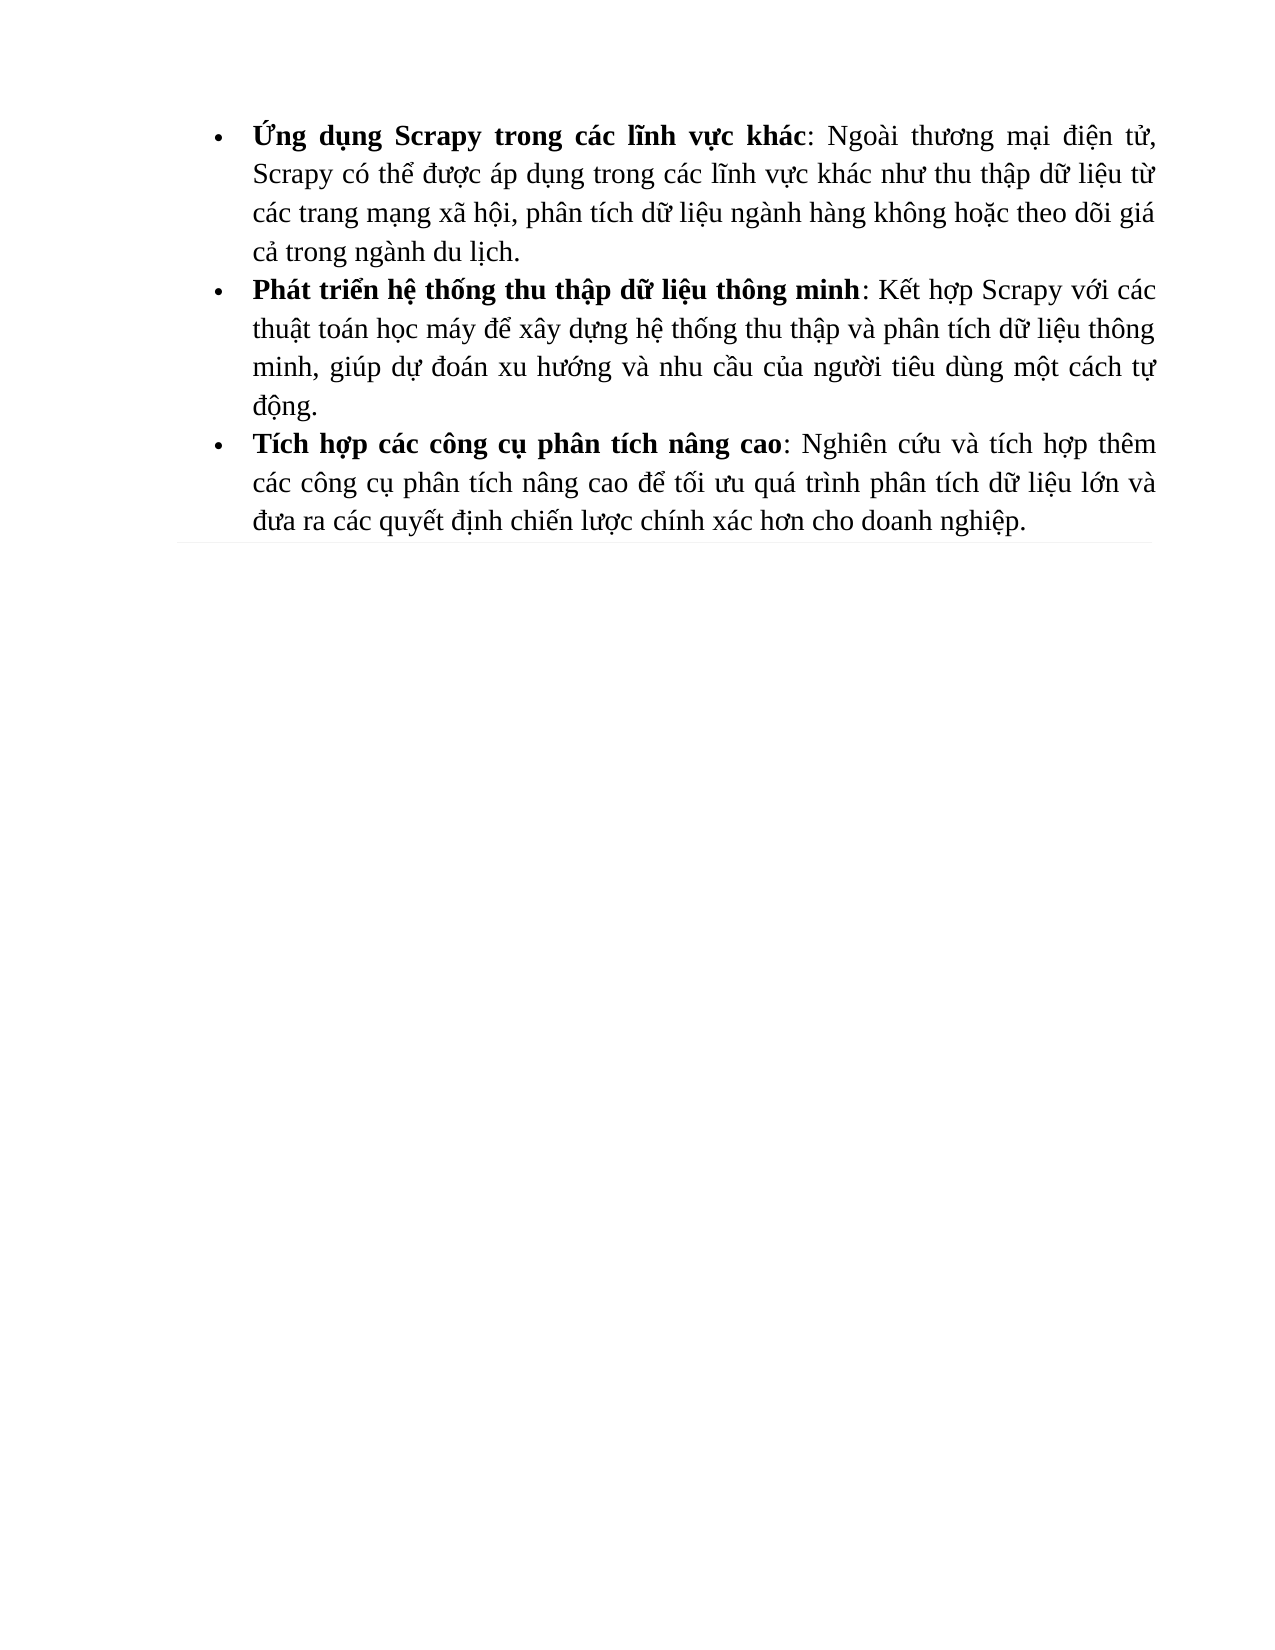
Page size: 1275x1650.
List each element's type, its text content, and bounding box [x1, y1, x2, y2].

list Phát triển hệ thống thu thập dữ liệu thông minh: Kết hợp Scrapy với các thuật toán học máy để xây dựng hệ thống thu thập và phân tích dữ liệu thông minh, giúp dự đoán xu hướng và nhu cầu của người tiêu dùng một cách tự động. [215, 272, 1157, 421]
list Tích hợp các công cụ phân tích nâng cao: Nghiên cứu và tích hợp thêm các công cụ phân tích nâng cao để tối ưu quá trình phân tích dữ liệu lớn và đưa ra các quyết định chiến lược chính xác hơn cho doanh nghiệp. [215, 426, 1157, 537]
list Ứng dụng Scrapy trong các lĩnh vực khác: Ngoài thương mại điện tử, Scrapy có thể được áp dụng trong các lĩnh vực khác như thu thập dữ liệu từ các trang mạng xã hội, phân tích dữ liệu ngành hàng không hoặc theo dõi giá cả trong ngành du lịch. [215, 118, 1157, 267]
